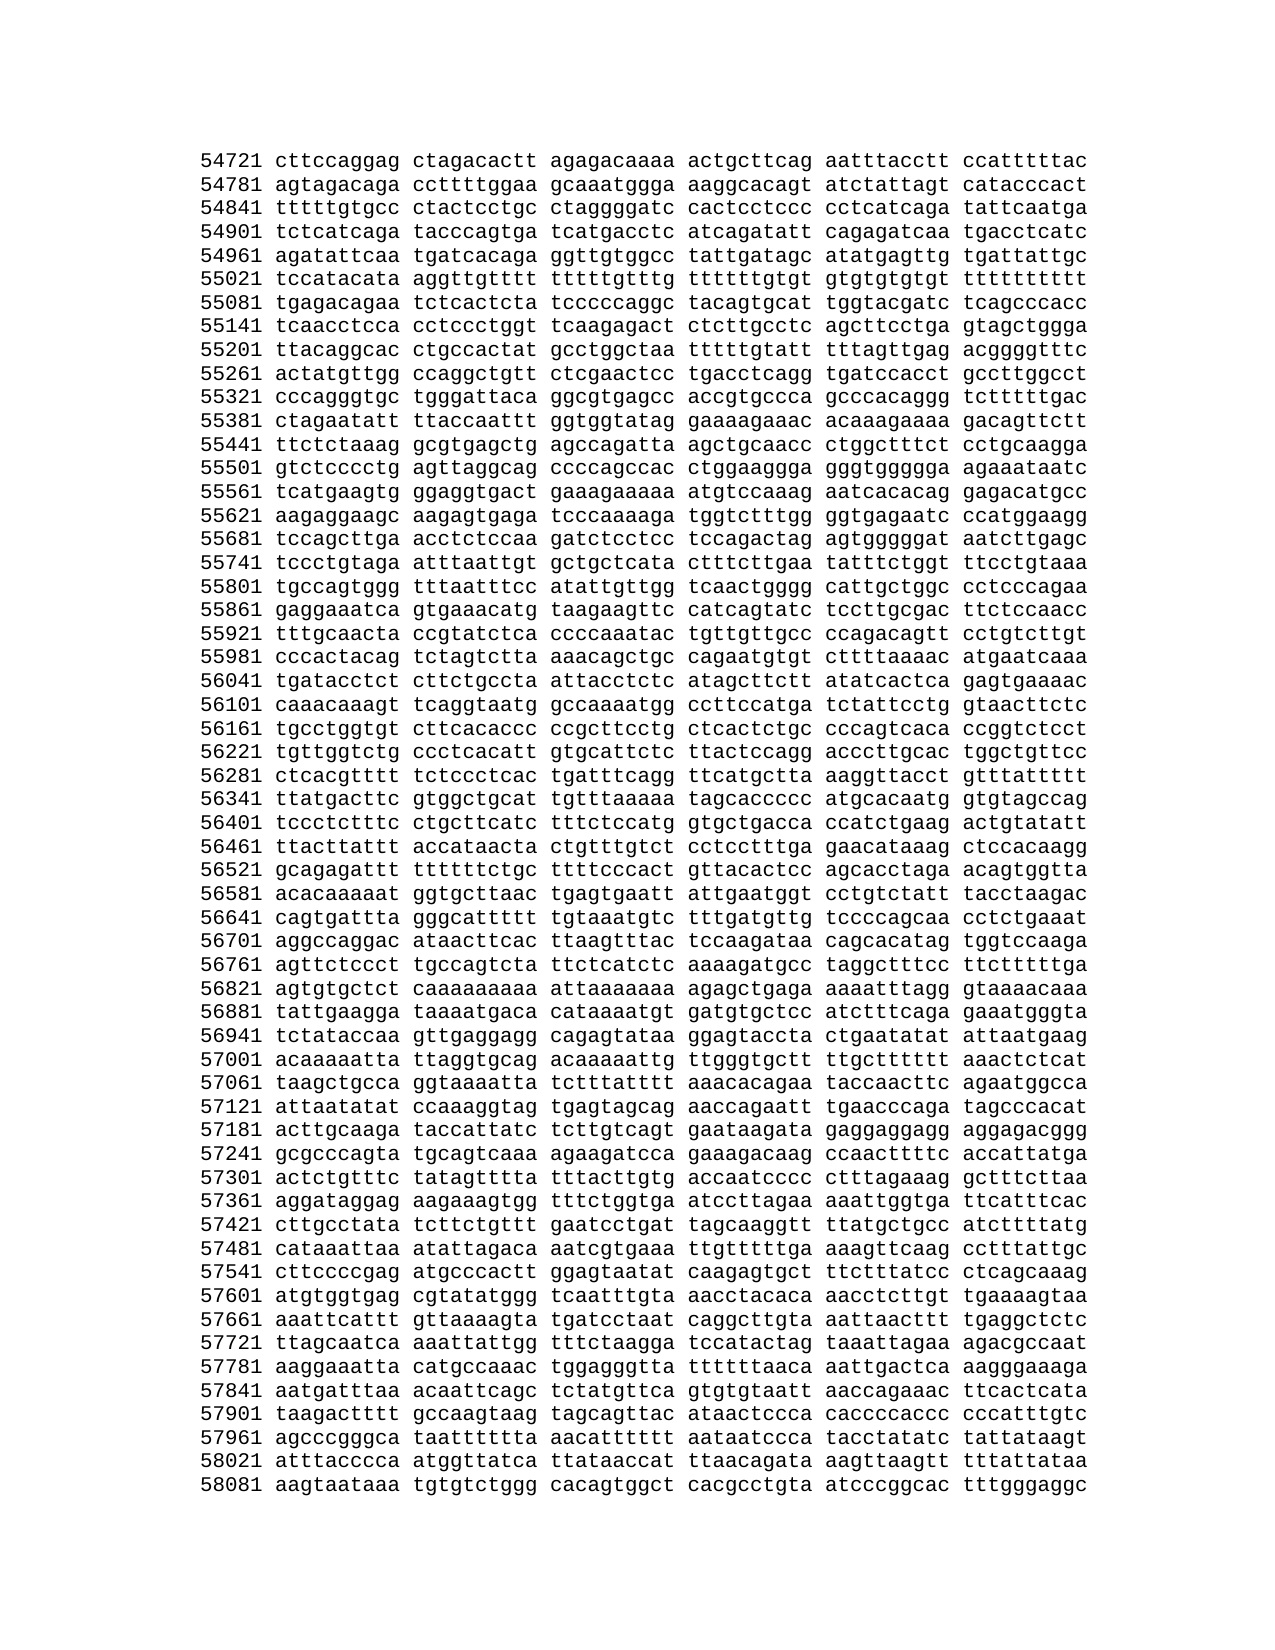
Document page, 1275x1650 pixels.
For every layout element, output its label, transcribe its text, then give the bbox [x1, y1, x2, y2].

text 54781 agtagacaga ccttttggaa gcaaatggga aaggcacagt atctattagt catacccact [150, 174, 1125, 197]
text 57781 aaggaaatta catgccaaac tggagggtta ttttttaaca aattgactca aagggaaaga [150, 1356, 1125, 1379]
text 55861 gaggaaatca gtgaaacatg taagaagttc catcagtatc tccttgcgac ttctccaacc [150, 599, 1125, 623]
text 54721 cttccaggag ctagacactt agagacaaaa actgcttcag aatttacctt ccatttttac [150, 150, 1125, 174]
text 57661 aaattcattt gttaaaagta tgatcctaat caggcttgta aattaacttt tgaggctctc [150, 1309, 1125, 1332]
text 57721 ttagcaatca aaattattgg tttctaagga tccatactag taaattagaa agacgccaat [150, 1332, 1125, 1356]
text 57601 atgtggtgag cgtatatggg tcaatttgta aacctacaca aacctcttgt tgaaaagtaa [150, 1285, 1125, 1309]
text 57241 gcgcccagta tgcagtcaaa agaagatcca gaaagacaag ccaacttttc accattatga [150, 1143, 1125, 1167]
text 56101 caaacaaagt tcaggtaatg gccaaaatgg ccttccatga tctattcctg gtaacttctc [150, 694, 1125, 717]
text 57421 cttgcctata tcttctgttt gaatcctgat tagcaaggtt ttatgctgcc atcttttatg [150, 1214, 1125, 1238]
text 55441 ttctctaaag gcgtgagctg agccagatta agctgcaacc ctggctttct cctgcaagga [150, 434, 1125, 457]
text 55801 tgccagtggg tttaatttcc atattgttgg tcaactgggg cattgctggc cctcccagaa [150, 576, 1125, 599]
text 57181 acttgcaaga taccattatc tcttgtcagt gaataagata gaggaggagg aggagacggg [150, 1119, 1125, 1143]
text 55741 tccctgtaga atttaattgt gctgctcata ctttcttgaa tatttctggt ttcctgtaaa [150, 552, 1125, 576]
text 56281 ctcacgtttt tctccctcac tgatttcagg ttcatgctta aaggttacct gtttattttt [150, 765, 1125, 788]
text 56521 gcagagattt ttttttctgc ttttcccact gttacactcc agcacctaga acagtggtta [150, 859, 1125, 883]
text 56701 aggccaggac ataacttcac ttaagtttac tccaagataa cagcacatag tggtccaaga [150, 930, 1125, 954]
text 57541 cttccccgag atgcccactt ggagtaatat caagagtgct ttctttatcc ctcagcaaag [150, 1261, 1125, 1285]
text 54901 tctcatcaga tacccagtga tcatgacctc atcagatatt cagagatcaa tgacctcatc [150, 221, 1125, 244]
text 54961 agatattcaa tgatcacaga ggttgtggcc tattgatagc atatgagttg tgattattgc [150, 244, 1125, 268]
text 55141 tcaacctcca cctccctggt tcaagagact ctcttgcctc agcttcctga gtagctggga [150, 316, 1125, 339]
text 56581 acacaaaaat ggtgcttaac tgagtgaatt attgaatggt cctgtctatt tacctaagac [150, 883, 1125, 907]
text 57481 cataaattaa atattagaca aatcgtgaaa ttgtttttga aaagttcaag cctttattgc [150, 1238, 1125, 1261]
text 57961 agcccgggca taatttttta aacatttttt aataatccca tacctatatc tattataagt [150, 1427, 1125, 1451]
text 57841 aatgatttaa acaattcagc tctatgttca gtgtgtaatt aaccagaaac ttcactcata [150, 1379, 1125, 1403]
text 55621 aagaggaagc aagagtgaga tcccaaaaga tggtctttgg ggtgagaatc ccatggaagg [150, 505, 1125, 528]
text 55561 tcatgaagtg ggaggtgact gaaagaaaaa atgtccaaag aatcacacag gagacatgcc [150, 481, 1125, 505]
text 57361 aggataggag aagaaagtgg tttctggtga atccttagaa aaattggtga ttcatttcac [150, 1190, 1125, 1214]
text 56161 tgcctggtgt cttcacaccc ccgcttcctg ctcactctgc cccagtcaca ccggtctcct [150, 717, 1125, 741]
text 56341 ttatgacttc gtggctgcat tgtttaaaaa tagcaccccc atgcacaatg gtgtagccag [150, 788, 1125, 812]
text 55081 tgagacagaa tctcactcta tcccccaggc tacagtgcat tggtacgatc tcagcccacc [150, 292, 1125, 316]
text 55981 cccactacag tctagtctta aaacagctgc cagaatgtgt cttttaaaac atgaatcaaa [150, 647, 1125, 670]
text 55261 actatgttgg ccaggctgtt ctcgaactcc tgacctcagg tgatccacct gccttggcct [150, 363, 1125, 386]
text 57061 taagctgcca ggtaaaatta tctttatttt aaacacagaa taccaacttc agaatggcca [150, 1072, 1125, 1096]
text 56941 tctataccaa gttgaggagg cagagtataa ggagtaccta ctgaatatat attaatgaag [150, 1025, 1125, 1048]
text 55021 tccatacata aggttgtttt tttttgtttg ttttttgtgt gtgtgtgtgt tttttttttt [150, 268, 1125, 292]
text 57001 acaaaaatta ttaggtgcag acaaaaattg ttgggtgctt ttgctttttt aaactctcat [150, 1048, 1125, 1072]
text 58081 aagtaataaa tgtgtctggg cacagtggct cacgcctgta atcccggcac tttgggaggc [150, 1474, 1125, 1498]
text 56041 tgatacctct cttctgccta attacctctc atagcttctt atatcactca gagtgaaaac [150, 670, 1125, 694]
text 57301 actctgtttc tatagtttta tttacttgtg accaatcccc ctttagaaag gctttcttaa [150, 1167, 1125, 1190]
text 57901 taagactttt gccaagtaag tagcagttac ataactccca caccccaccc cccatttgtc [150, 1403, 1125, 1427]
text 55681 tccagcttga acctctccaa gatctcctcc tccagactag agtgggggat aatcttgagc [150, 528, 1125, 552]
text 56221 tgttggtctg ccctcacatt gtgcattctc ttactccagg acccttgcac tggctgttcc [150, 741, 1125, 765]
text 55501 gtctcccctg agttaggcag ccccagccac ctggaaggga gggtggggga agaaataatc [150, 457, 1125, 481]
text 56641 cagtgattta gggcattttt tgtaaatgtc tttgatgttg tccccagcaa cctctgaaat [150, 907, 1125, 930]
text 56761 agttctccct tgccagtcta ttctcatctc aaaagatgcc taggctttcc ttctttttga [150, 954, 1125, 978]
text 55201 ttacaggcac ctgccactat gcctggctaa tttttgtatt tttagttgag acggggtttc [150, 339, 1125, 363]
text 55921 tttgcaacta ccgtatctca ccccaaatac tgttgttgcc ccagacagtt cctgtcttgt [150, 623, 1125, 647]
text 57121 attaatatat ccaaaggtag tgagtagcag aaccagaatt tgaacccaga tagcccacat [150, 1096, 1125, 1119]
text 56821 agtgtgctct caaaaaaaaa attaaaaaaa agagctgaga aaaatttagg gtaaaacaaa [150, 978, 1125, 1001]
text 55321 cccagggtgc tgggattaca ggcgtgagcc accgtgccca gcccacaggg tctttttgac [150, 386, 1125, 410]
text 56881 tattgaagga taaaatgaca cataaaatgt gatgtgctcc atctttcaga gaaatgggta [150, 1001, 1125, 1025]
text 56461 ttacttattt accataacta ctgtttgtct cctcctttga gaacataaag ctccacaagg [150, 836, 1125, 859]
text 55381 ctagaatatt ttaccaattt ggtggtatag gaaaagaaac acaaagaaaa gacagttctt [150, 410, 1125, 434]
text 58021 atttacccca atggttatca ttataaccat ttaacagata aagttaagtt tttattataa [150, 1451, 1125, 1474]
text 56401 tccctctttc ctgcttcatc tttctccatg gtgctgacca ccatctgaag actgtatatt [150, 812, 1125, 836]
text 54841 tttttgtgcc ctactcctgc ctaggggatc cactcctccc cctcatcaga tattcaatga [150, 197, 1125, 221]
